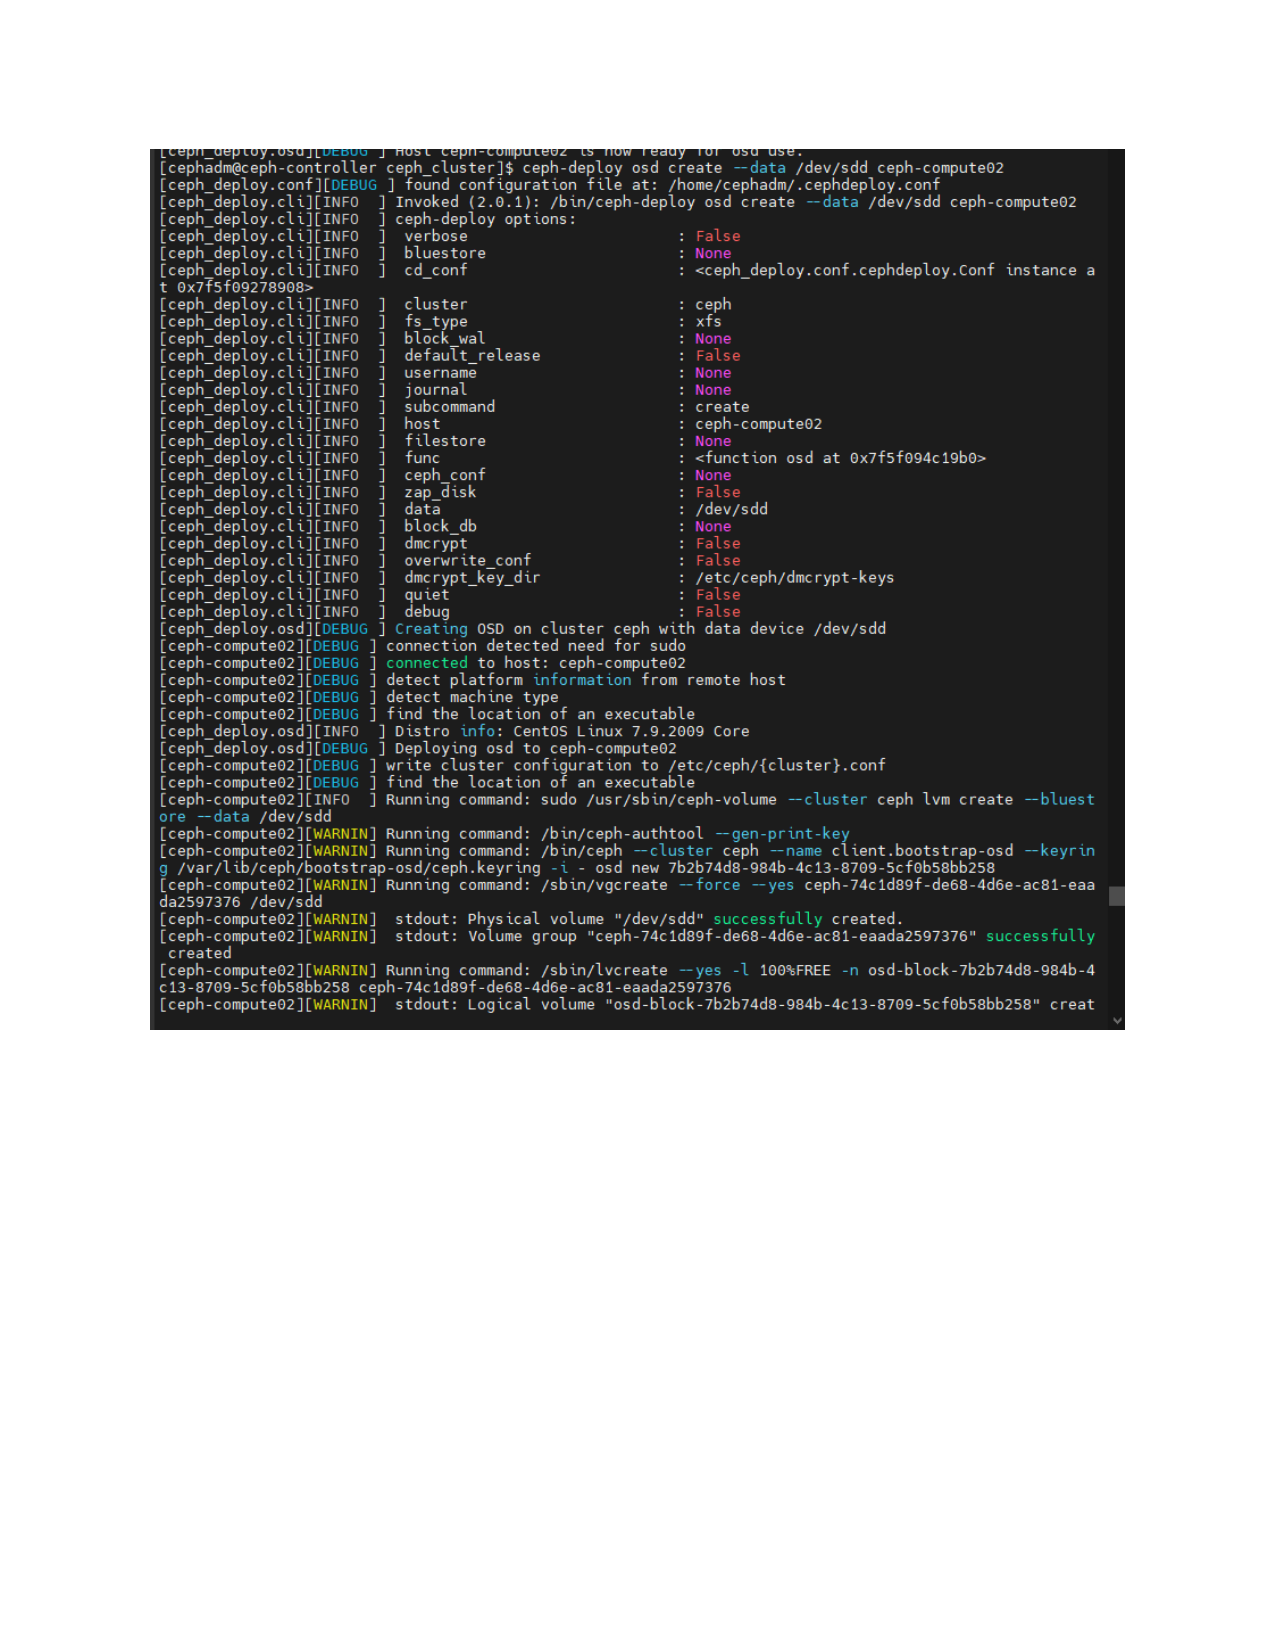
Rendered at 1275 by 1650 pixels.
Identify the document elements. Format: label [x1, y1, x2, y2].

picture [150, 149, 1125, 1030]
